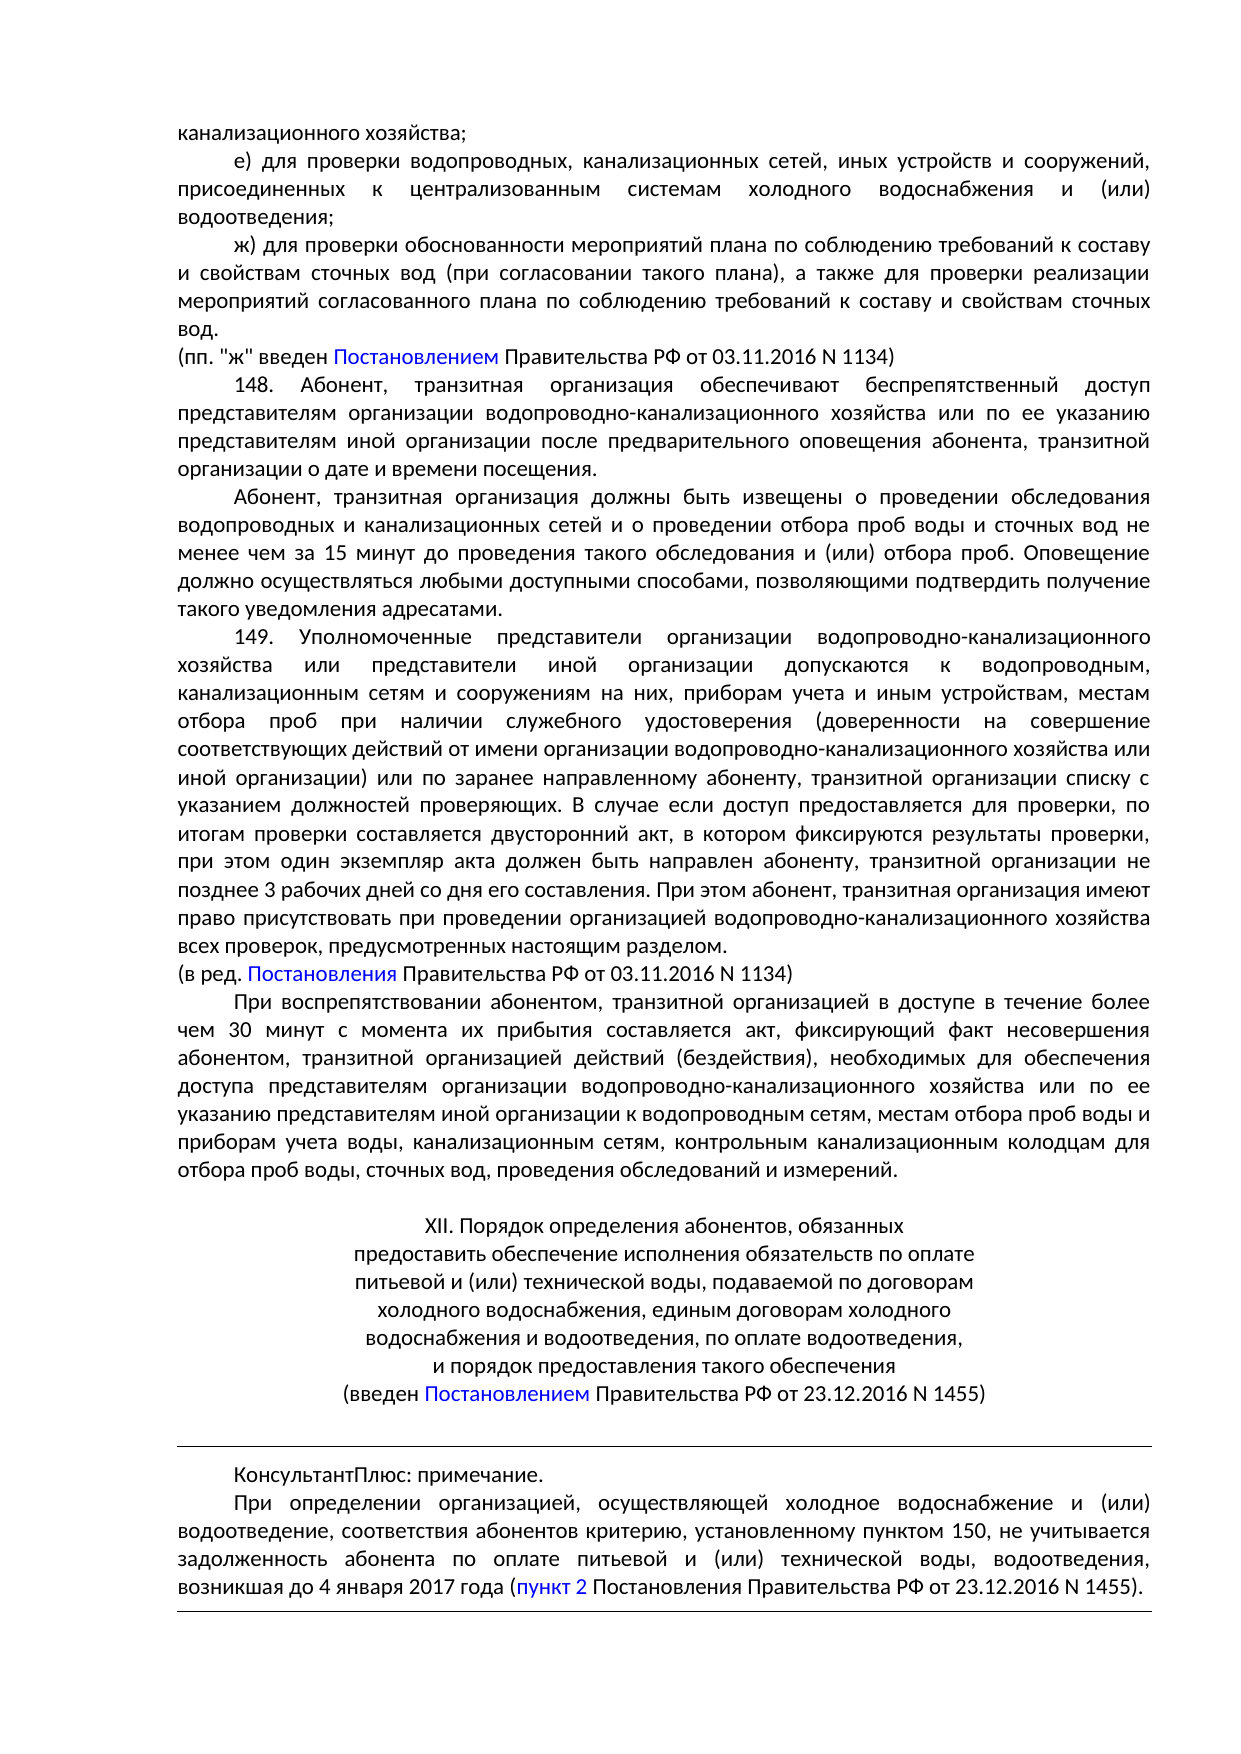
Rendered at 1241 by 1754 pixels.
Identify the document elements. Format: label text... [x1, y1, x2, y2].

text КонсультантПлюс: примечание. [177, 1460, 1152, 1488]
text ж) для проверки обоснованности мероприятий плана по соблюдению требований к составу и свойствам сточных вод (при согласовании такого плана), а также для проверки реализации мероприятий согласованного плана по соблюдению требований к составу и свойствам сточных вод. [177, 230, 1152, 342]
text Абонент, транзитная организация должны быть извещены о проведении обследования водопроводных и канализационных сетей и о проведении отбора проб воды и сточных вод не менее чем за 15 минут до проведения такого обследования и (или) отбора проб. Оповещение должно осуществляться любыми доступными способами, позволяющими подтвердить получение такого уведомления адресатами. [177, 482, 1152, 622]
text е) для проверки водопроводных, канализационных сетей, иных устройств и сооружений, присоединенных к централизованным системам холодного водоснабжения и (или) водоотведения; [177, 146, 1152, 230]
text 149. Уполномоченные представители организации водопроводно-канализационного хозяйства или представители иной организации допускаются к водопроводным, канализационным сетям и сооружениям на них, приборам учета и иным устройствам, местам отбора проб при наличии служебного удостоверения (доверенности на совершение соответствующих действий от имени организации водопроводно-канализационного хозяйства или иной организации) или по заранее направленному абоненту, транзитной организации списку с указанием должностей проверяющих. В случае если доступ предоставляется для проверки, по итогам проверки составляется двусторонний акт, в котором фиксируются результаты проверки, при этом один экземпляр акта должен быть направлен абоненту, транзитной организации не позднее 3 рабочих дней со дня его составления. При этом абонент, транзитная организация имеют право присутствовать при проведении организацией водопроводно-канализационного хозяйства всех проверок, предусмотренных настоящим разделом. [177, 622, 1152, 959]
text (введен Постановлением Правительства РФ от 23.12.2016 N 1455) [177, 1379, 1152, 1407]
text При определении организацией, осуществляющей холодное водоснабжение и (или) водоотведение, соответствия абонентов критерию, установленному пунктом 150, не учитывается задолженность абонента по оплате питьевой и (или) технической воды, водоотведения, возникшая до 4 января 2017 года (пункт 2 Постановления Правительства РФ от 23.12.2016 N 1455). [177, 1488, 1152, 1600]
text водоснабжения и водоотведения, по оплате водоотведения, [177, 1323, 1152, 1351]
text предоставить обеспечение исполнения обязательств по оплате [177, 1239, 1152, 1267]
text 148. Абонент, транзитная организация обеспечивают беспрепятственный доступ представителям организации водопроводно-канализационного хозяйства или по ее указанию представителям иной организации после предварительного оповещения абонента, транзитной организации о дате и времени посещения. [177, 370, 1152, 482]
text холодного водоснабжения, единым договорам холодного [177, 1295, 1152, 1323]
text При воспрепятствовании абонентом, транзитной организацией в доступе в течение более чем 30 минут с момента их прибытия составляется акт, фиксирующий факт несовершения абонентом, транзитной организацией действий (бездействия), необходимых для обеспечения доступа представителям организации водопроводно-канализационного хозяйства или по ее указанию представителям иной организации к водопроводным сетям, местам отбора проб воды и приборам учета воды, канализационным сетям, контрольным канализационным колодцам для отбора проб воды, сточных вод, проведения обследований и измерений. [177, 987, 1152, 1183]
text (пп. "ж" введен Постановлением Правительства РФ от 03.11.2016 N 1134) [177, 342, 1152, 370]
text и порядок предоставления такого обеспечения [177, 1351, 1152, 1379]
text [177, 118, 1152, 146]
text питьевой и (или) технической воды, подаваемой по договорам [177, 1267, 1152, 1295]
text XII. Порядок определения абонентов, обязанных [177, 1211, 1152, 1239]
text (в ред. Постановления Правительства РФ от 03.11.2016 N 1134) [177, 959, 1152, 987]
